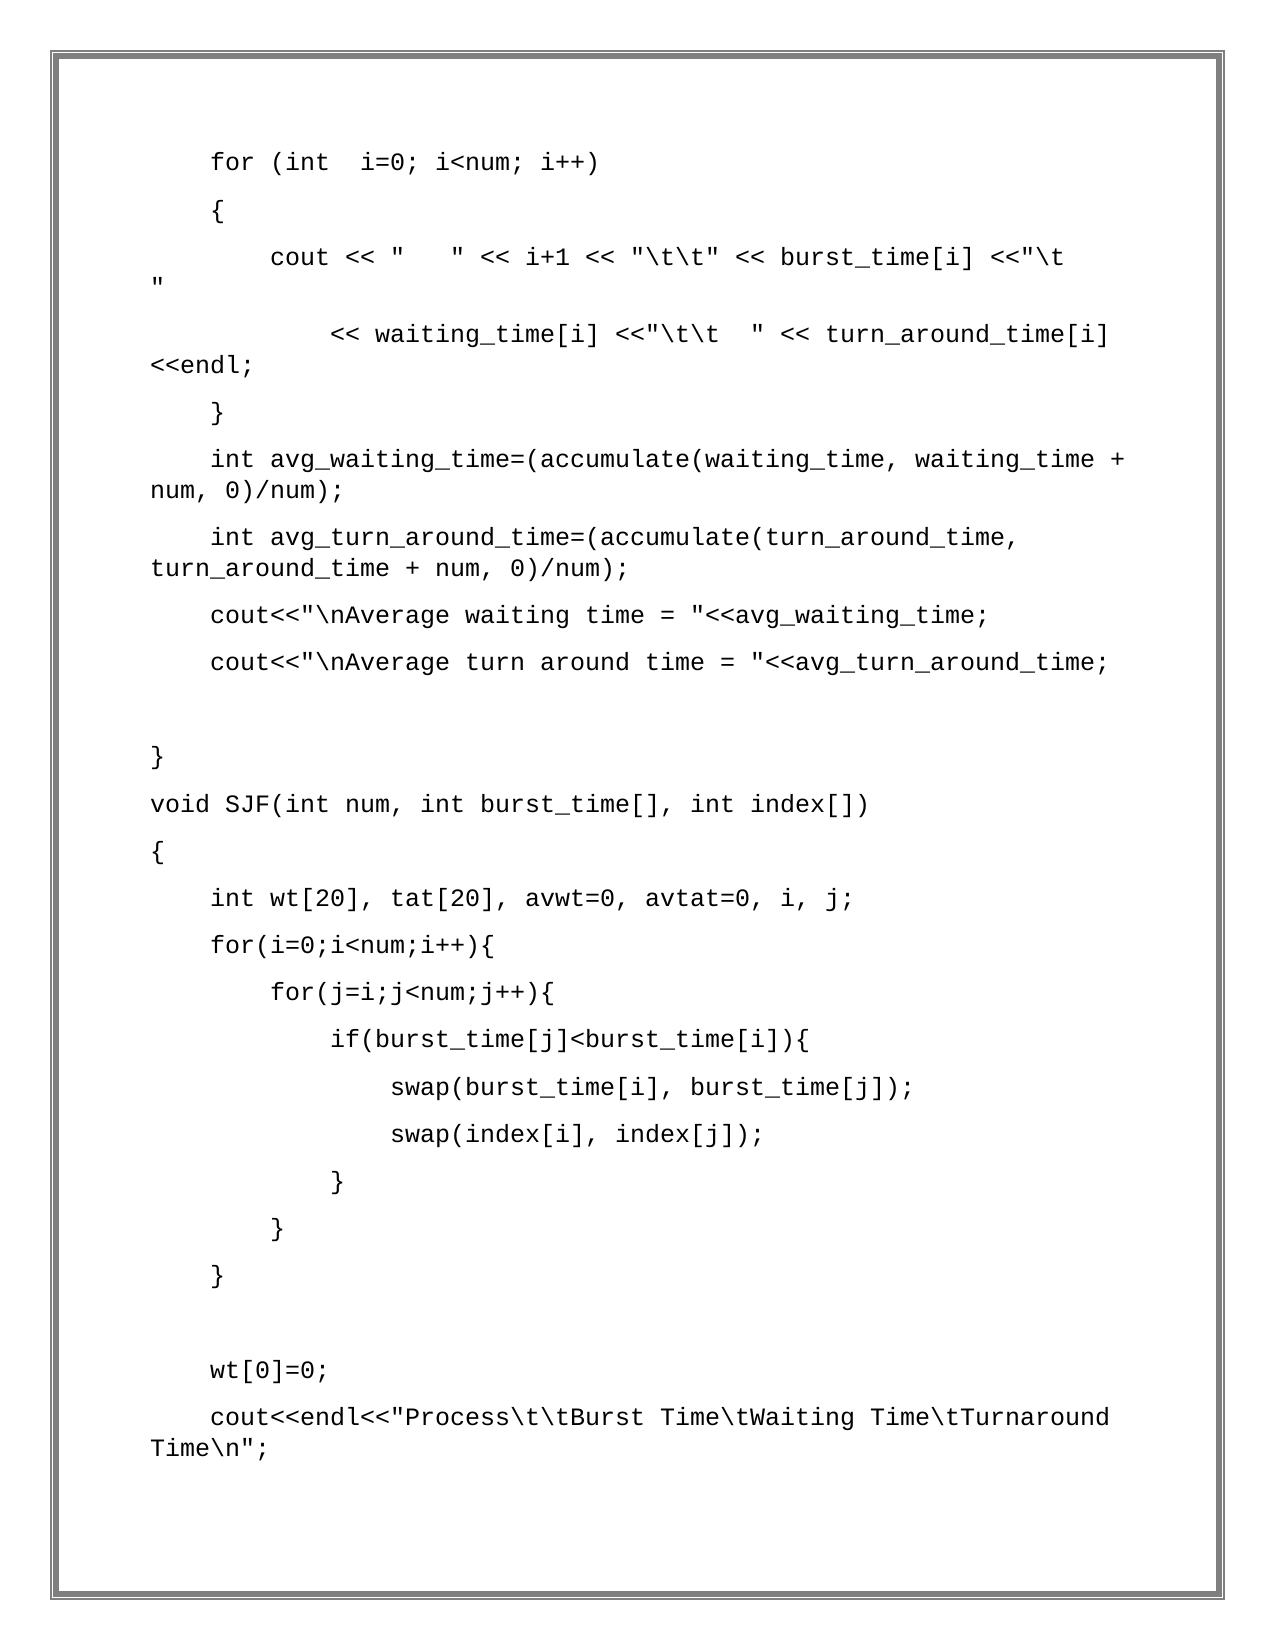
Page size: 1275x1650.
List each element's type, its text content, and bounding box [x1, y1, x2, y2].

text } [150, 1169, 1125, 1197]
text cout<<"\nAverage waiting time = "<<avg_waiting_time; [150, 602, 1125, 631]
text if(burst_time[j]<burst_time[i]){ [150, 1027, 1125, 1055]
text swap(burst_time[i], burst_time[j]); [150, 1074, 1125, 1103]
text cout<<endl<<"Process\t\tBurst Time\tWaiting Time\tTurnaround Time\n"; [150, 1404, 1125, 1463]
text { [150, 838, 1125, 867]
text int wt[20], tat[20], avwt=0, avtat=0, i, j; [150, 886, 1125, 914]
text } [150, 1216, 1125, 1244]
text swap(index[i], index[j]); [150, 1121, 1125, 1150]
text cout << " " << i+1 << "\t\t" << burst_time[i] <<"\t " [150, 244, 1125, 303]
text for(i=0;i<num;i++){ [150, 933, 1125, 961]
text wt[0]=0; [150, 1357, 1125, 1386]
text cout<<"\nAverage turn around time = "<<avg_turn_around_time; [150, 649, 1125, 678]
text << waiting_time[i] <<"\t\t " << turn_around_time[i] <<endl; [150, 322, 1125, 381]
text { [150, 197, 1125, 226]
text for (int i=0; i<num; i++) [150, 150, 1125, 178]
text } [150, 400, 1125, 428]
text void SJF(int num, int burst_time[], int index[]) [150, 791, 1125, 819]
text } [150, 744, 1125, 772]
text int avg_waiting_time=(accumulate(waiting_time, waiting_time + num, 0)/num); [150, 447, 1125, 506]
text int avg_turn_around_time=(accumulate(turn_around_time, turn_around_time + num, 0)/num); [150, 525, 1125, 583]
text } [150, 1263, 1125, 1291]
text for(j=i;j<num;j++){ [150, 980, 1125, 1008]
